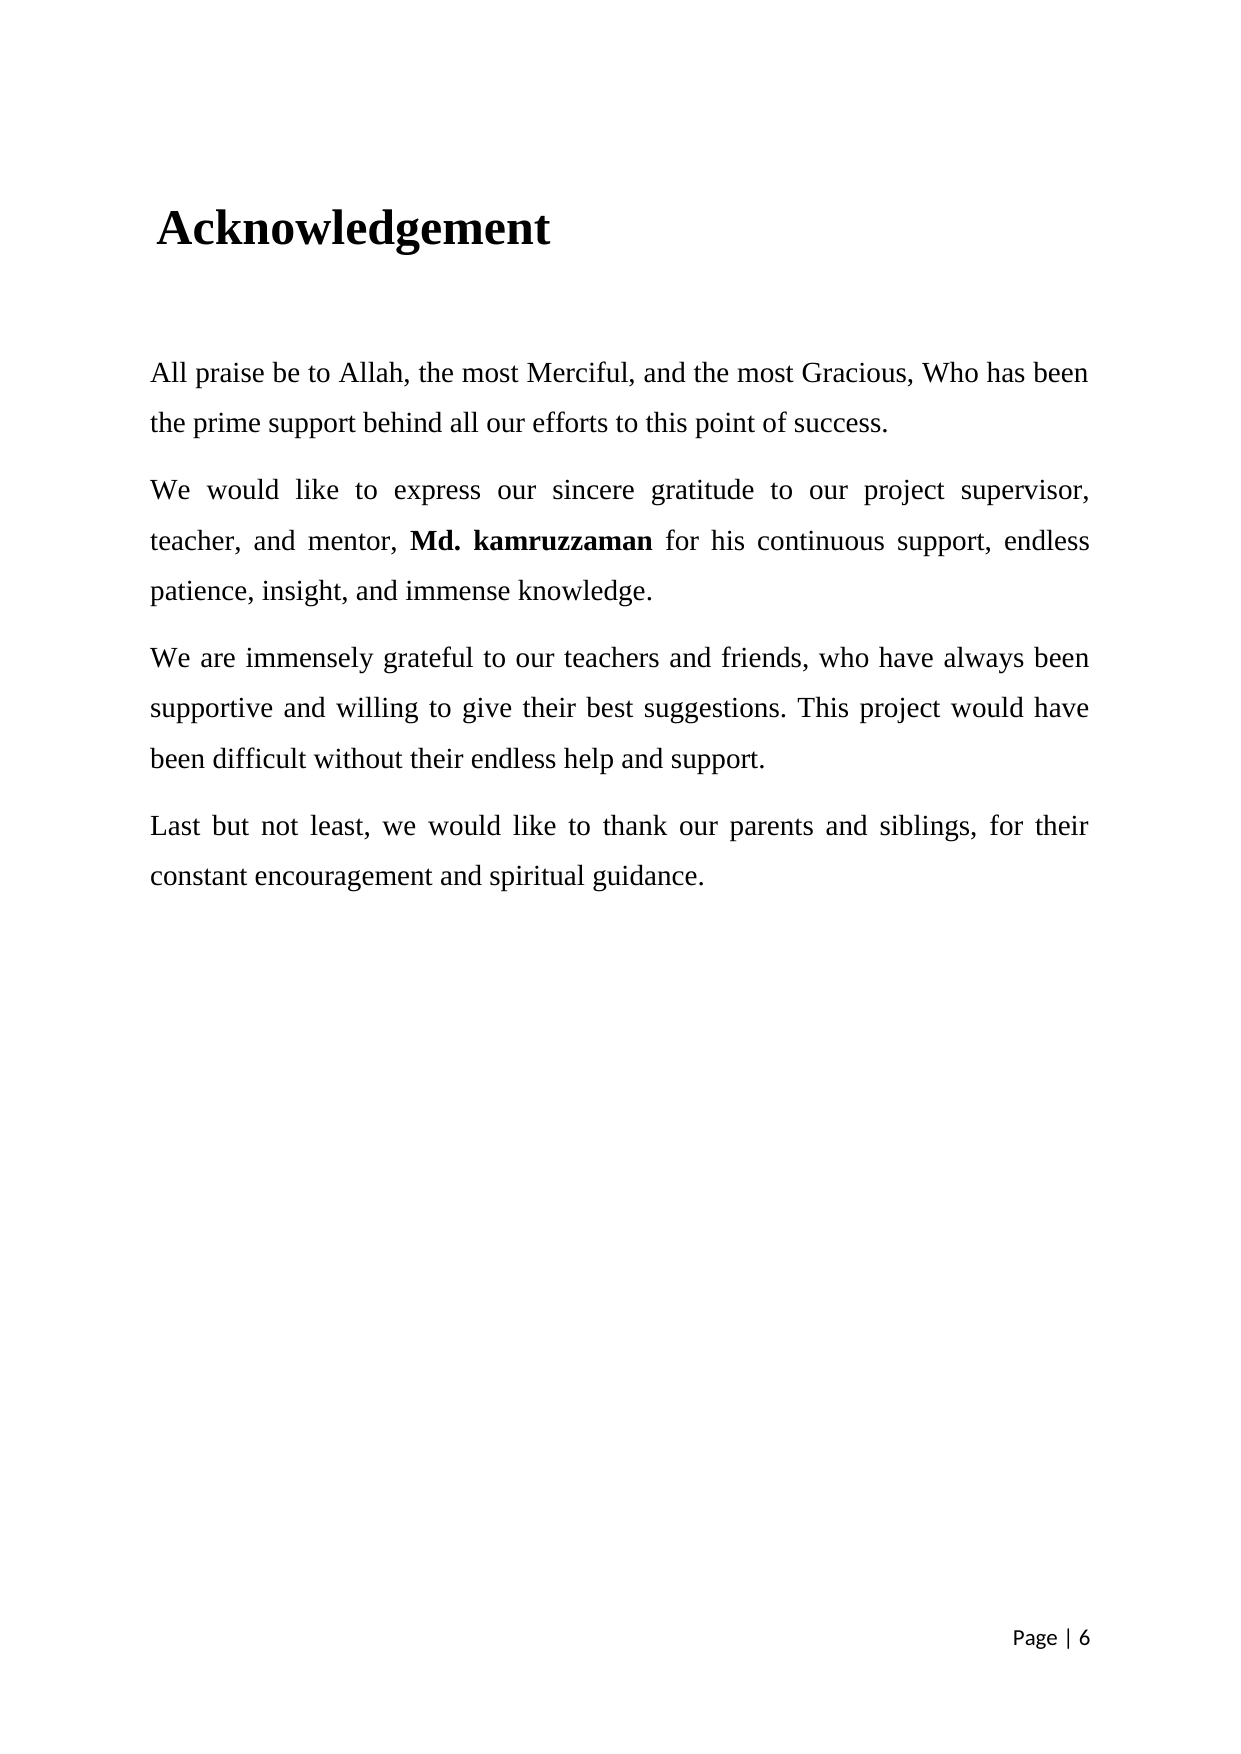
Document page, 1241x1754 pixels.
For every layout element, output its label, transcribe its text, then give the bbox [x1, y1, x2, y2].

text Acknowledgement [150, 198, 1090, 255]
text All praise be to Allah, the most Merciful, and the most Gracious, Who has been the prime support behind all our efforts to this point of success. [150, 355, 1090, 439]
text Last but not least, we would like to thank our parents and siblings, for their constant encouragement and spiritual guidance. [150, 808, 1090, 892]
text We would like to express our sincere gratitude to our project supervisor, teacher, and mentor, Md. kamruzzaman for his continuous support, endless patience, insight, and immense knowledge. [150, 472, 1090, 607]
text We are immensely grateful to our teachers and friends, who have always been supportive and willing to give their best suggestions. This project would have been difficult without their endless help and support. [150, 640, 1090, 774]
